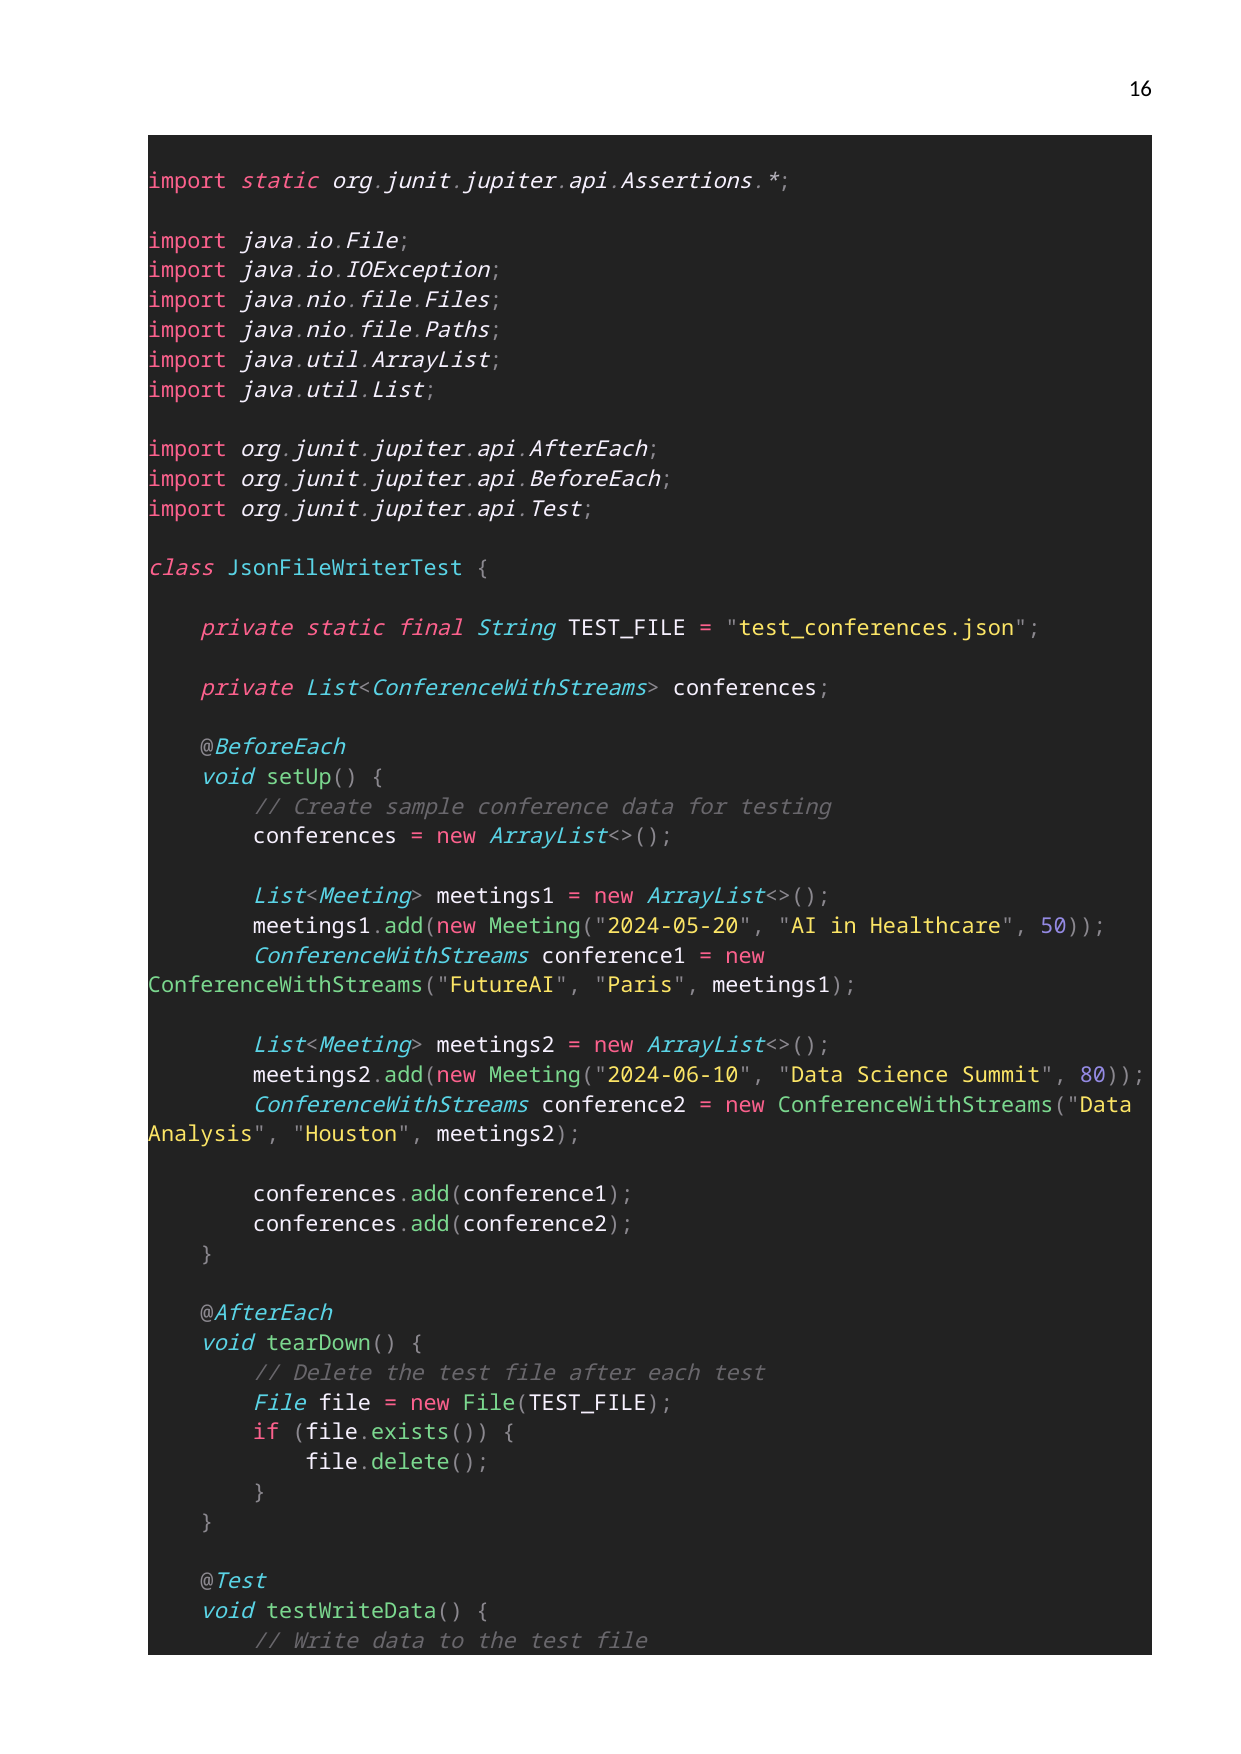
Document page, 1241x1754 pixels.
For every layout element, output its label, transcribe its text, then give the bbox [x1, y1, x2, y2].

text } [148, 1476, 1152, 1506]
text // Write data to the test file [148, 1625, 1152, 1655]
text import static org.junit.jupiter.api.Assertions.*; [148, 165, 1152, 195]
text file.delete(); [148, 1446, 1152, 1476]
text import org.junit.jupiter.api.Test; [148, 493, 1152, 523]
text ConferenceWithStreams conference1 = new ConferenceWithStreams("FutureAI", "Paris", meetings1); [148, 940, 1152, 999]
text @AfterEach [148, 1297, 1152, 1327]
text import java.util.List; [148, 374, 1152, 403]
text import java.nio.file.Paths; [148, 314, 1152, 344]
text meetings1.add(new Meeting("2024-05-20", "AI in Healthcare", 50)); [148, 910, 1152, 940]
text @Test [148, 1565, 1152, 1595]
text void tearDown() { [148, 1327, 1152, 1357]
text ConferenceWithStreams conference2 = new ConferenceWithStreams("Data Analysis", "Houston", meetings2); [148, 1089, 1152, 1148]
text void setUp() { [148, 761, 1152, 791]
text import java.io.File; [148, 225, 1152, 254]
text } [148, 1238, 1152, 1267]
text File file = new File(TEST_FILE); [148, 1387, 1152, 1416]
text List<Meeting> meetings2 = new ArrayList<>(); [148, 1029, 1152, 1059]
text } [148, 1506, 1152, 1536]
text import org.junit.jupiter.api.AfterEach; [148, 433, 1152, 463]
text @BeforeEach [148, 731, 1152, 761]
text void testWriteData() { [148, 1595, 1152, 1625]
text private static final String TEST_FILE = "test_conferences.json"; [148, 612, 1152, 642]
text conferences.add(conference2); [148, 1208, 1152, 1238]
text // Create sample conference data for testing [148, 791, 1152, 821]
text import java.util.ArrayList; [148, 344, 1152, 374]
text import org.junit.jupiter.api.BeforeEach; [148, 463, 1152, 493]
text import java.nio.file.Files; [148, 284, 1152, 314]
text private List<ConferenceWithStreams> conferences; [148, 672, 1152, 701]
text meetings2.add(new Meeting("2024-06-10", "Data Science Summit", 80)); [148, 1059, 1152, 1089]
text import java.io.IOException; [148, 254, 1152, 284]
text // Delete the test file after each test [148, 1357, 1152, 1387]
text if (file.exists()) { [148, 1416, 1152, 1446]
text conferences.add(conference1); [148, 1178, 1152, 1208]
text conferences = new ArrayList<>(); [148, 821, 1152, 850]
text List<Meeting> meetings1 = new ArrayList<>(); [148, 880, 1152, 910]
text class JsonFileWriterTest { [148, 552, 1152, 582]
